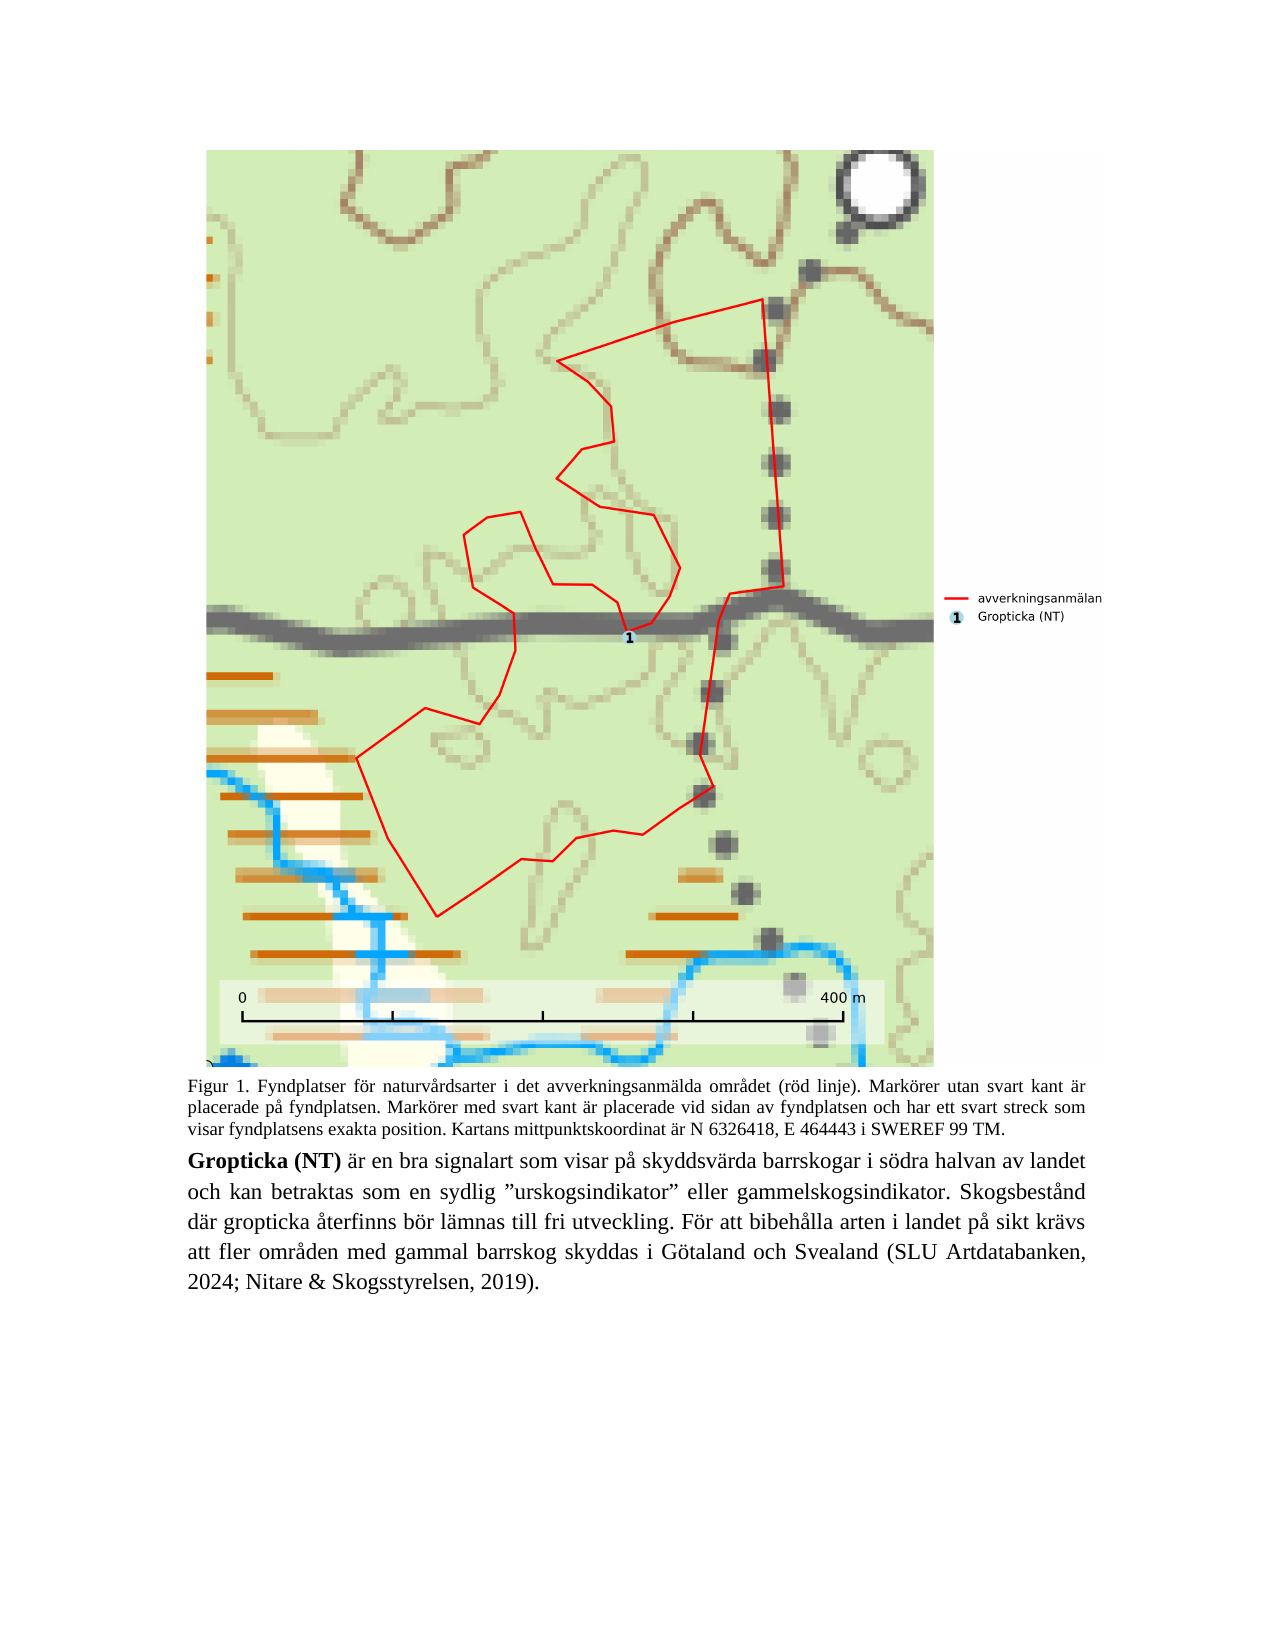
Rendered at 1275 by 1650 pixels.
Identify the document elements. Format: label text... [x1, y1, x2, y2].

picture [206, 150, 1107, 1067]
text Gropticka (NT) är en bra signalart som visar på skyddsvärda barrskogar i södra halvan av landet och kan betraktas som en sydlig ”urskogsindikator” eller gammelskogsindikator. Skogsbestånd där gropticka återfinns bör lämnas till fri utveckling. För att bibehålla arten i landet på sikt krävs att fler områden med gammal barrskog skyddas i Götaland och Svealand (SLU Artdatabanken, 2024; Nitare & Skogsstyrelsen, 2019). [187, 1148, 1087, 1295]
text Figur 1. Fyndplatser för naturvårdsarter i det avverkningsanmälda området (röd linje). Markörer utan svart kant är placerade på fyndplatsen. Markörer med svart kant är placerade vid sidan av fyndplatsen och har ett svart streck som visar fyndplatsens exakta position. Kartans mittpunktskoordinat är N 6326418, E 464443 i SWEREF 99 TM. [187, 1074, 1087, 1139]
